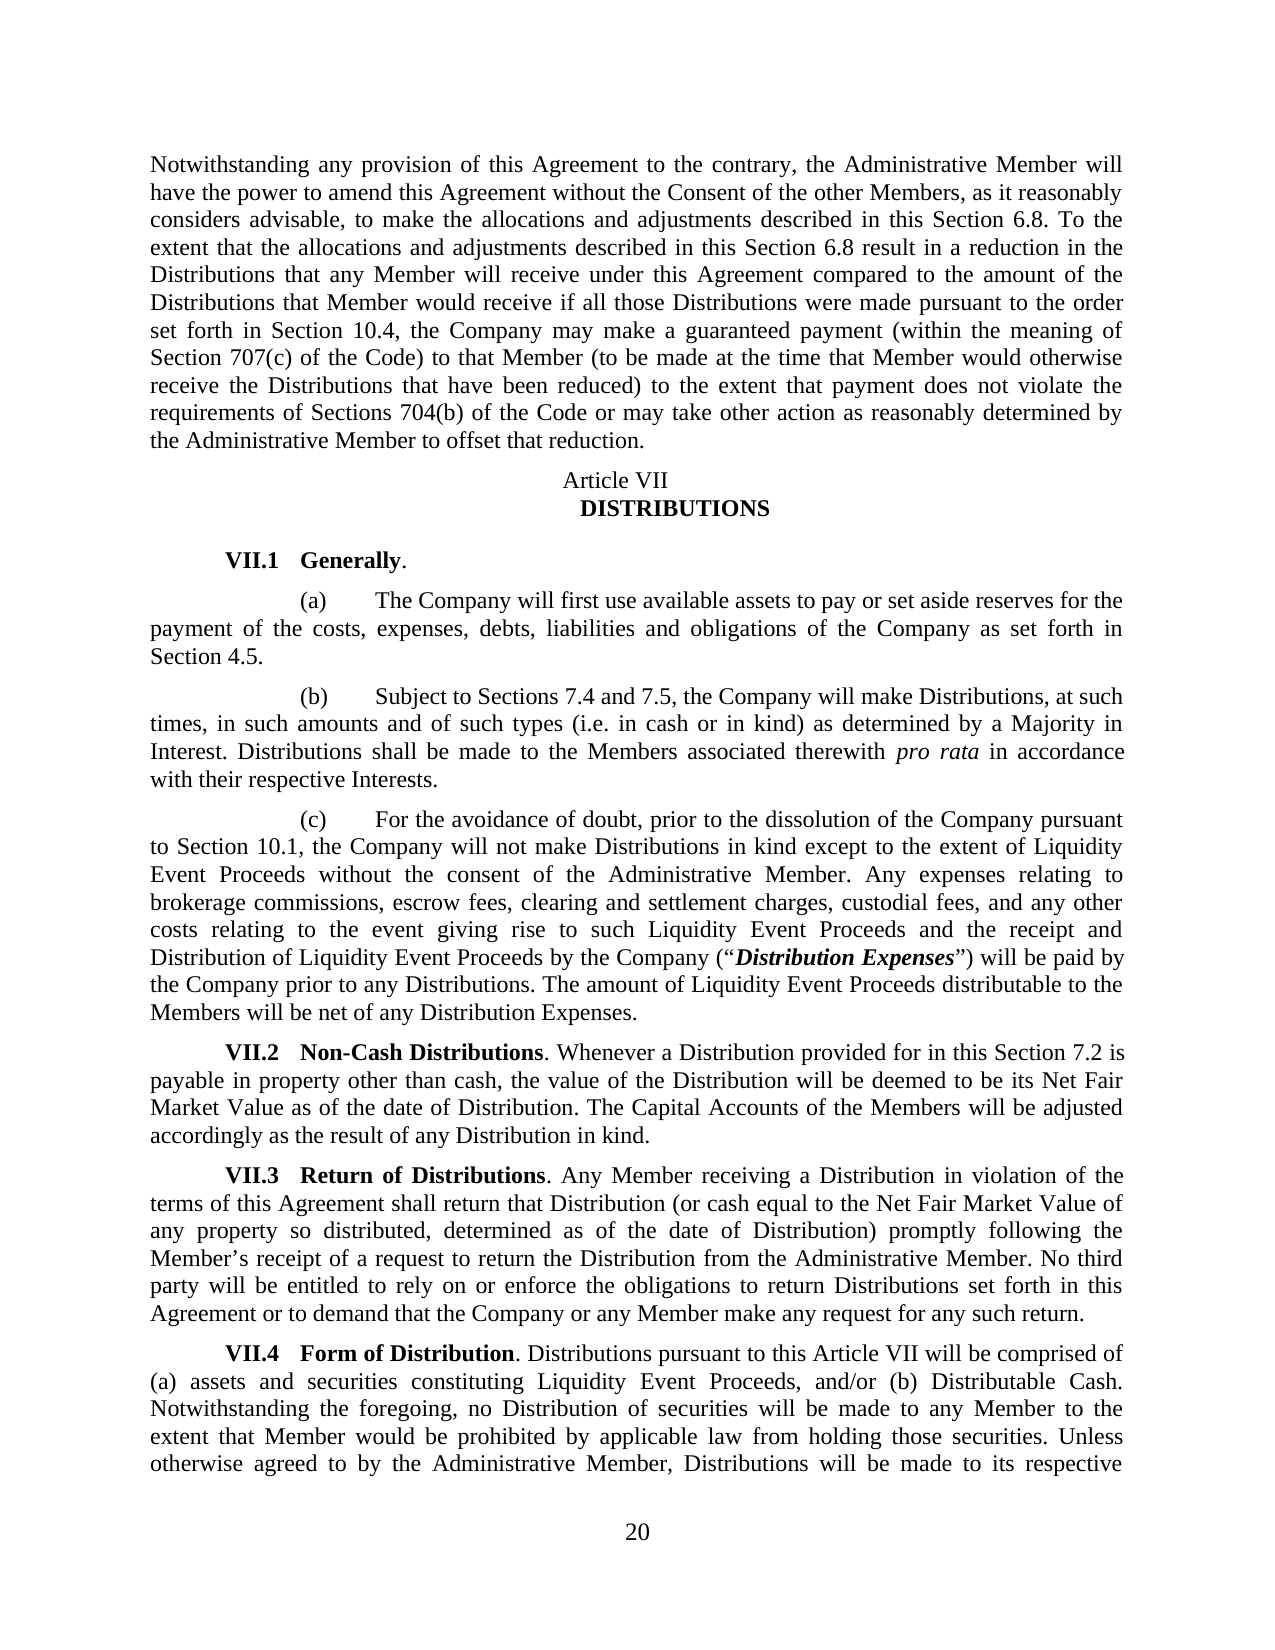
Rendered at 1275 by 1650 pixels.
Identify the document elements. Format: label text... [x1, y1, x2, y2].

subtitle The Company will first use available assets to pay or set aside reserves for the payment of the costs, expenses, debts, liabilities and obligations of the Company as set forth in Section 4.5. [150, 586, 1125, 669]
subtitle DISTRIBUTIONS [150, 466, 1125, 521]
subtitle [150, 1339, 1125, 1477]
subtitle Generally. [150, 546, 1125, 574]
subtitle Return of Distributions. Any Member receiving a Distribution in violation of the terms of this Agreement shall return that Distribution (or cash equal to the Net Fair Market Value of any property so distributed, determined as of the date of Distribution) promptly following the Member’s receipt of a request to return the Distribution from the Administrative Member. No third party will be entitled to rely on or enforce the obligations to return Distributions set forth in this Agreement or to demand that the Company or any Member make any request for any such return. [150, 1161, 1125, 1327]
subtitle Non-Cash Distributions. Whenever a Distribution provided for in this Section 7.2 is payable in property other than cash, the value of the Distribution will be deemed to be its Net Fair Market Value as of the date of Distribution. The Capital Accounts of the Members will be adjusted accordingly as the result of any Distribution in kind. [150, 1038, 1125, 1148]
subtitle For the avoidance of doubt, prior to the dissolution of the Company pursuant to Section 10.1, the Company will not make Distributions in kind except to the extent of Liquidity Event Proceeds without the consent of the Administrative Member. Any expenses relating to brokerage commissions, escrow fees, clearing and settlement charges, custodial fees, and any other costs relating to the event giving rise to such Liquidity Event Proceeds and the receipt and Distribution of Liquidity Event Proceeds by the Company (“Distribution Expenses”) will be paid by the Company prior to any Distributions. The amount of Liquidity Event Proceeds distributable to the Members will be net of any Distribution Expenses. [150, 805, 1125, 1026]
subtitle Subject to Sections 7.4 and 7.5, the Company will make Distributions, at such times, in such amounts and of such types (i.e. in cash or in kind) as determined by a Majority in Interest. Distributions shall be made to the Members associated therewith pro rata in accordance with their respective Interests. [150, 682, 1125, 792]
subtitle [150, 150, 1125, 454]
